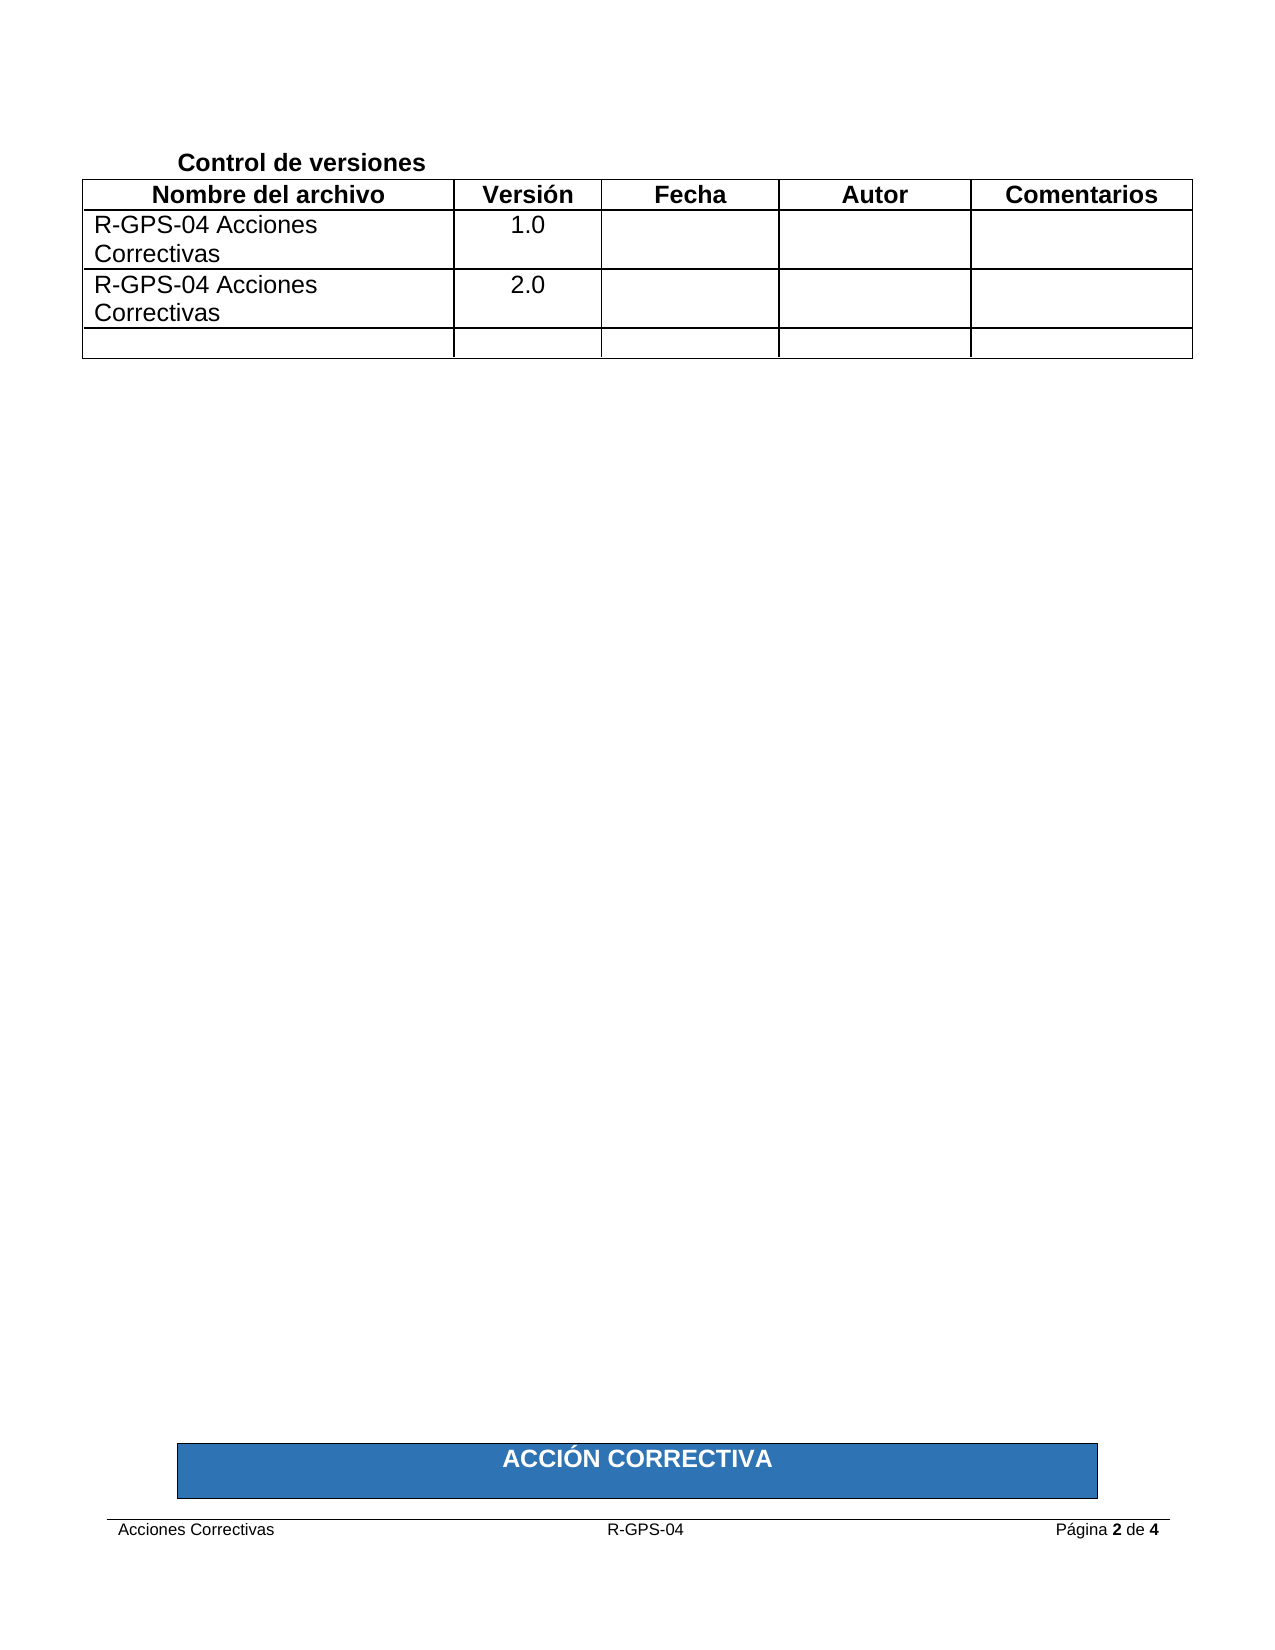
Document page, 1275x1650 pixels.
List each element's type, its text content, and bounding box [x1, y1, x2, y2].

table_cell [602, 329, 778, 357]
table_header Nombre del archivo [83, 180, 453, 209]
table_header Versión [455, 180, 601, 209]
table_cell R-GPS-04 Acciones Correctivas [83, 269, 453, 327]
table_cell [780, 270, 970, 327]
table_cell [780, 329, 970, 357]
table_cell 1.0 [455, 211, 601, 268]
subtitle Control de versiones [177, 148, 1098, 176]
table_header Autor [780, 180, 970, 209]
table_cell [972, 270, 1192, 327]
table_header Comentarios [972, 180, 1192, 209]
table_cell [972, 329, 1192, 357]
table_cell [602, 211, 778, 268]
table_cell [972, 211, 1192, 268]
table_cell R-GPS-04 Acciones Correctivas [83, 210, 453, 268]
table_cell [83, 328, 453, 357]
table_cell [602, 270, 778, 327]
table_header Fecha [602, 180, 778, 209]
table_cell 2.0 [455, 270, 601, 327]
table_cell [455, 329, 601, 357]
table_cell [780, 211, 970, 268]
table_header ACCIÓN CORRECTIVA [178, 1444, 1097, 1498]
